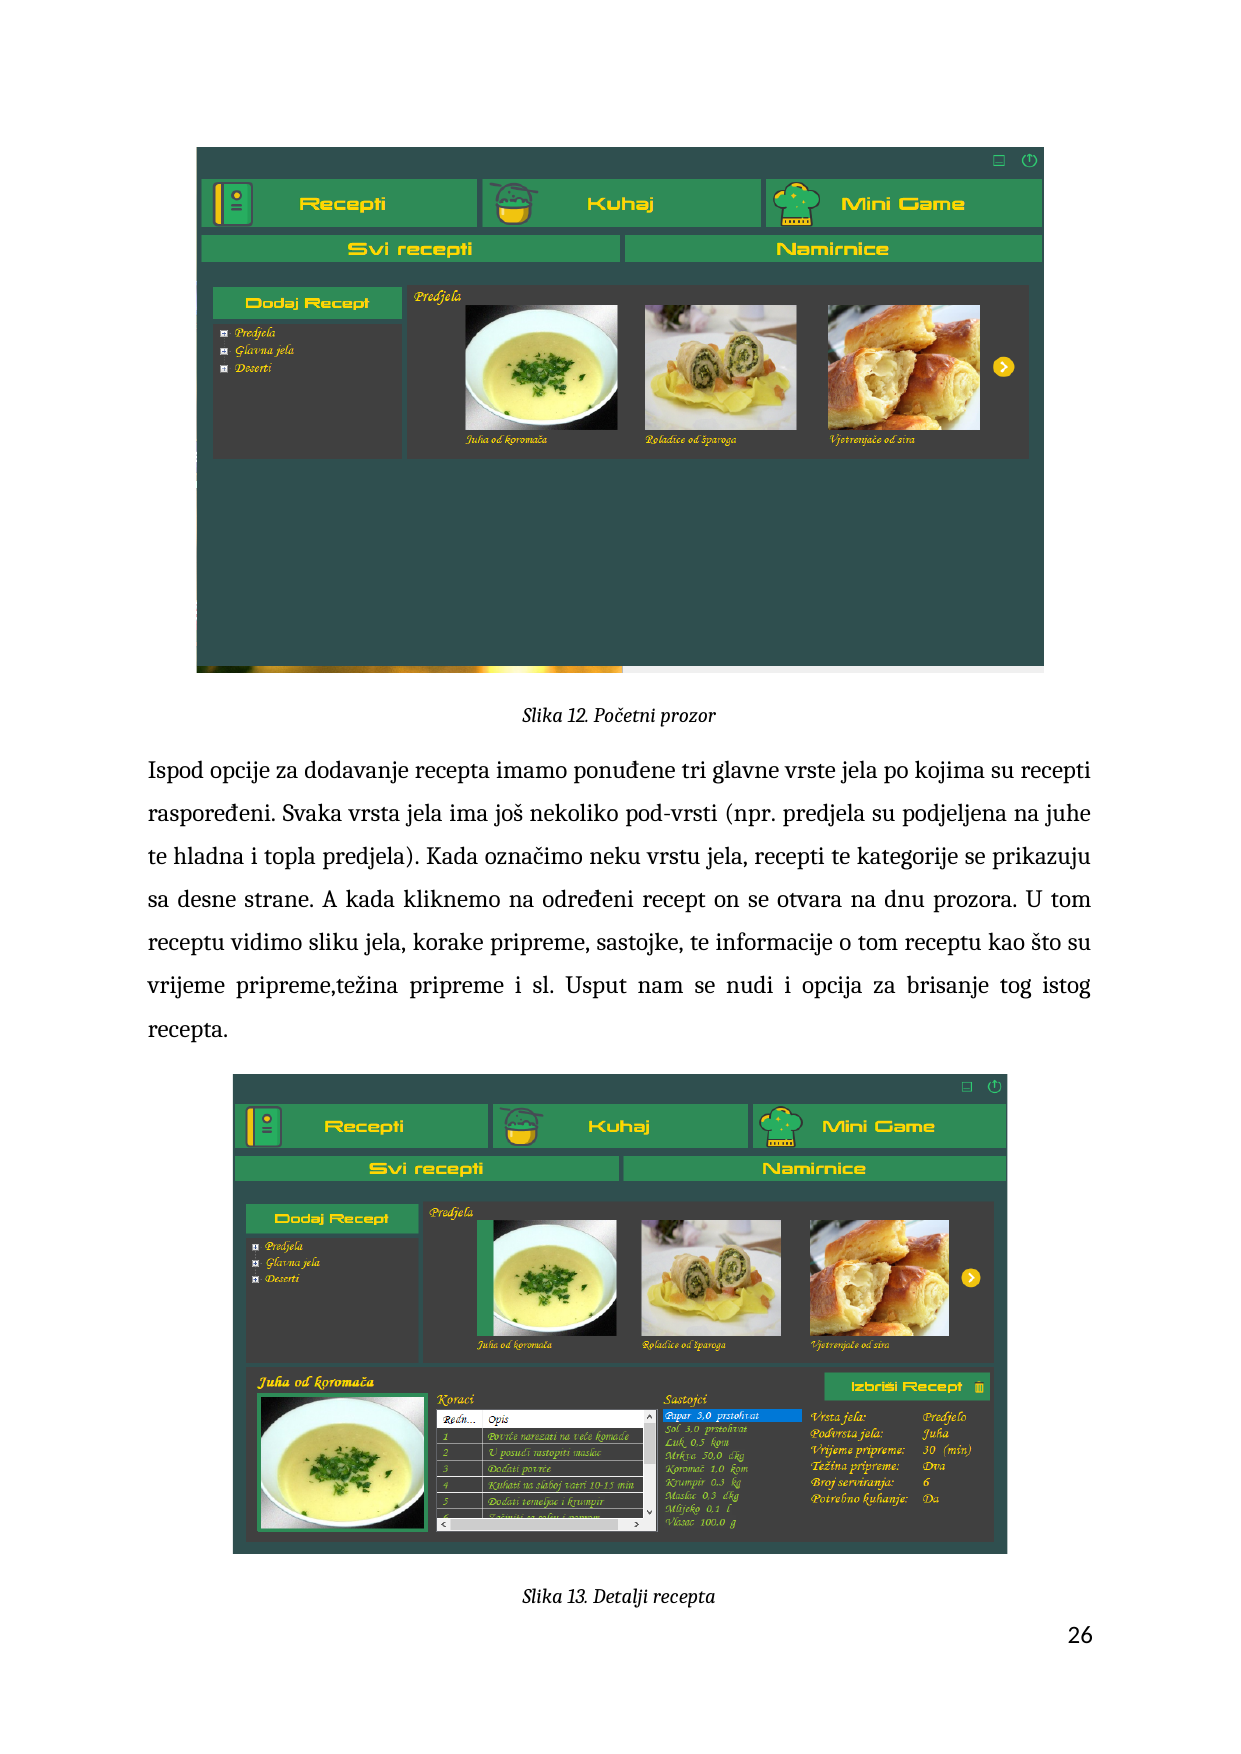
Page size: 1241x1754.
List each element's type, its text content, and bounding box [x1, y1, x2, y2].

picture [196, 147, 1044, 673]
text Slika 12. Početni prozor [148, 703, 1093, 727]
picture [232, 1074, 1008, 1554]
text Ispod opcije za dodavanje recepta imamo ponuđene tri glavne vrste jela po kojima su recepti raspoređeni. Svaka vrsta jela ima još nekoliko pod-vrsti (npr. predjela su podjeljena na juhe te hladna i topla predjela). Kada označimo neku vrstu jela, recepti te kategorije se prikazuju sa desne strane. A kada kliknemo na određeni recept on se otvara na dnu prozora. U tom receptu vidimo sliku jela, korake pripreme, sastojke, te informacije o tom receptu kao što su vrijeme pripreme,težina pripreme i sl. Usput nam se nudi i opcija za brisanje tog istog recepta. [148, 756, 1093, 1043]
text Slika 13. Detalji recepta [148, 1585, 1093, 1609]
